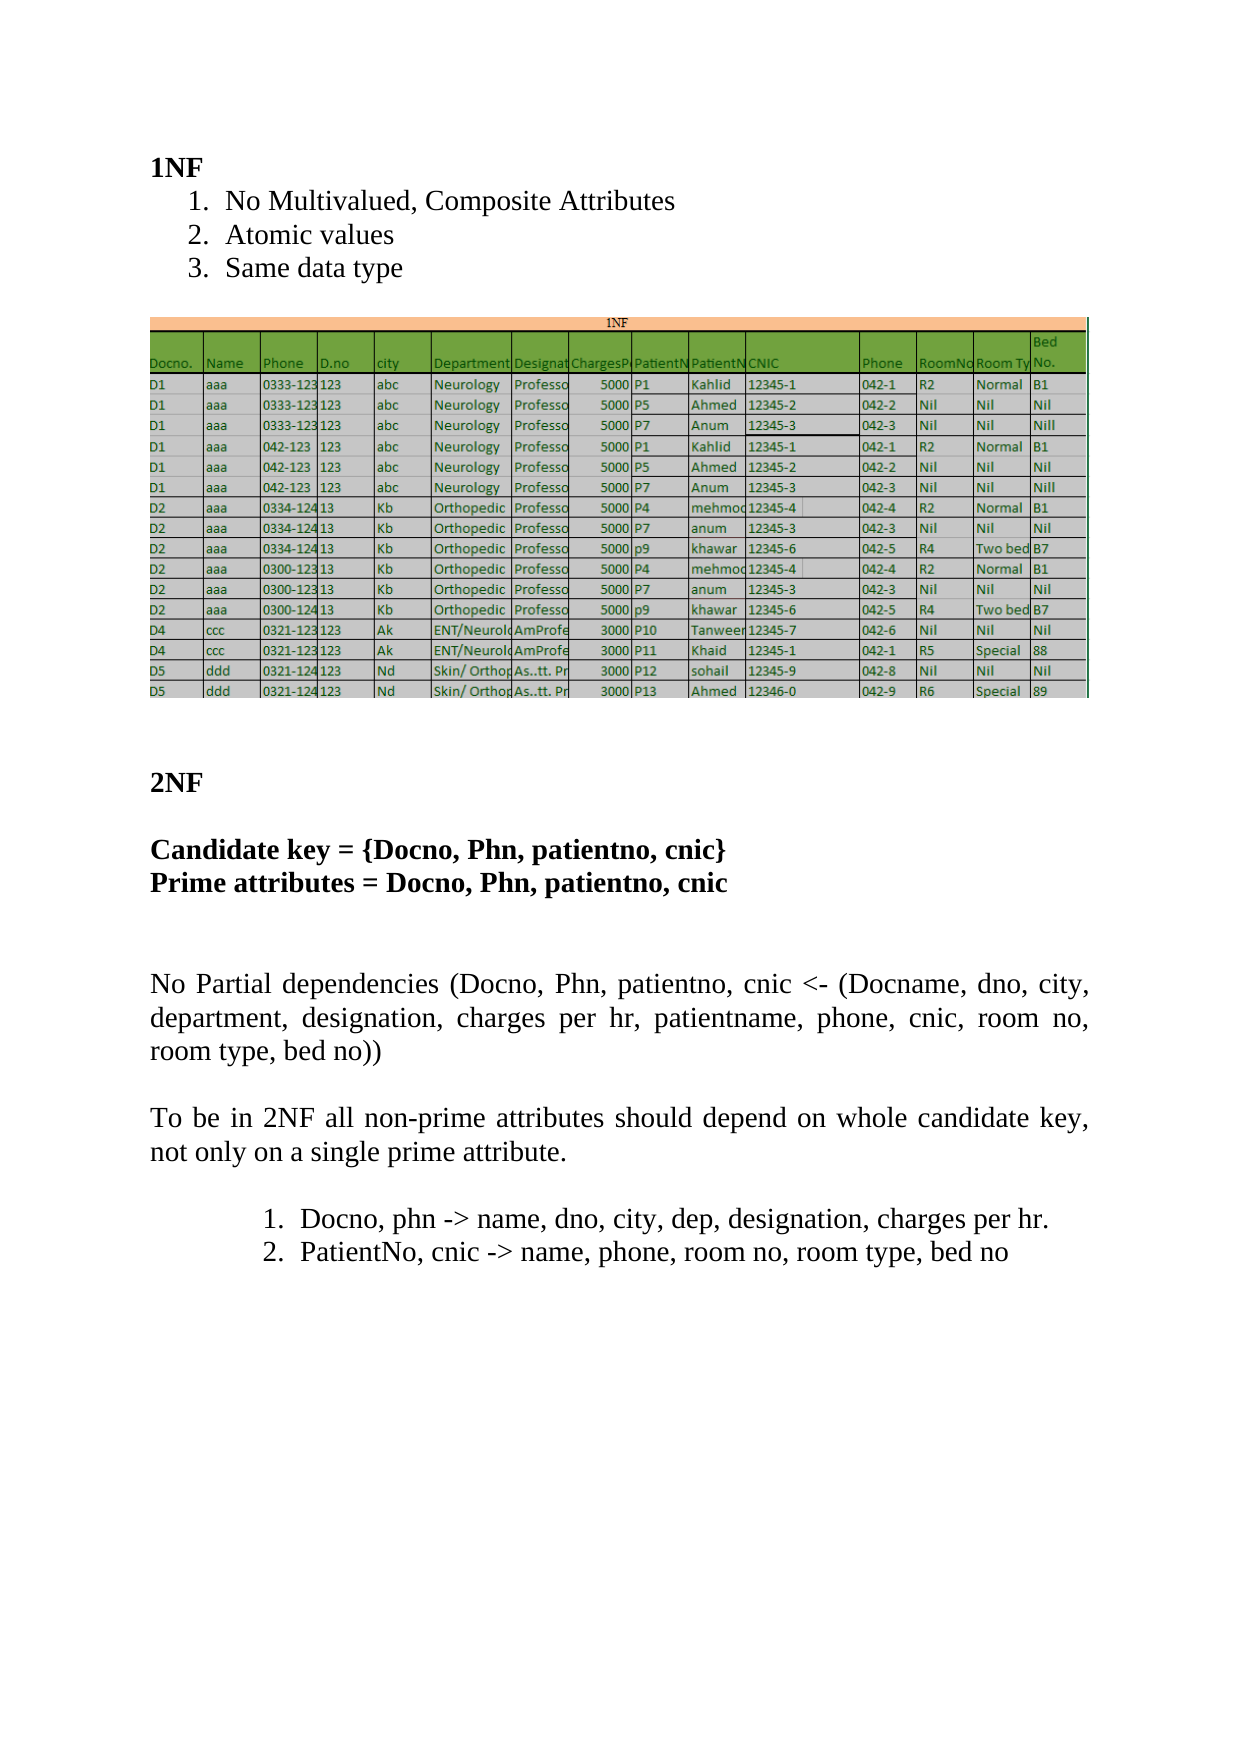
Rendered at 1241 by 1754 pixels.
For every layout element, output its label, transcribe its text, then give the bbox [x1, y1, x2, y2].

text 1NF [150, 150, 1090, 183]
text Candidate key = {Docno, Phn, patientno, cnic} [150, 832, 1090, 866]
text To be in 2NF all non-prime attributes should depend on whole candidate key, not only on a single prime attribute. [150, 1100, 1090, 1167]
text No Partial dependencies (Docno, Phn, patientno, cnic <- (Docname, dno, city, department, designation, charges per hr, patientname, phone, cnic, room no, room type, bed no)) [150, 966, 1090, 1067]
list PatientNo, cnic -> name, phone, room no, room type, bed no [262, 1234, 1090, 1268]
text 2NF [150, 765, 1090, 798]
list Docno, phn -> name, dno, city, dep, designation, charges per hr. [262, 1201, 1090, 1234]
list No Multivalued, Composite Attributes [187, 183, 1090, 217]
list Atomic values [187, 217, 1090, 251]
list Same data type [187, 251, 1090, 284]
text Prime attributes = Docno, Phn, patientno, cnic [150, 866, 1090, 899]
picture [150, 317, 1091, 698]
